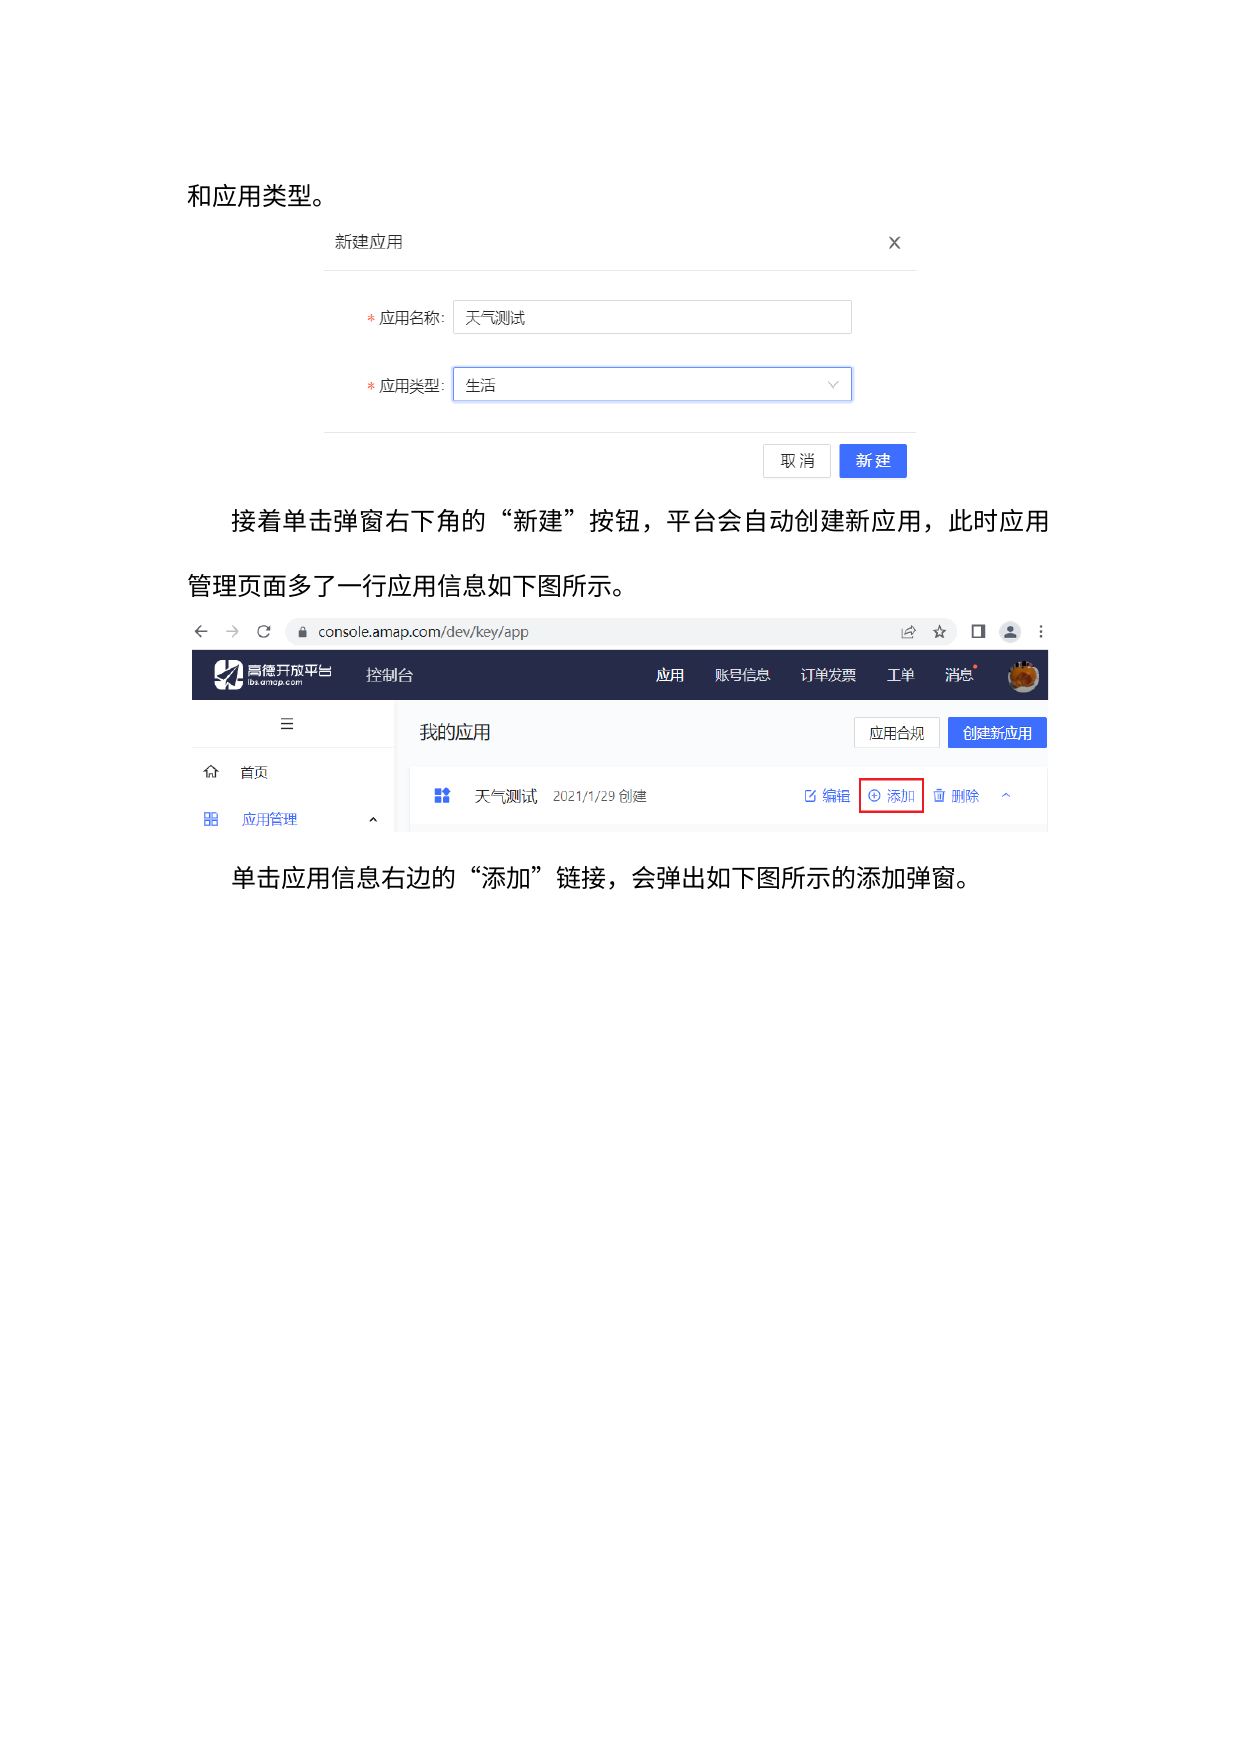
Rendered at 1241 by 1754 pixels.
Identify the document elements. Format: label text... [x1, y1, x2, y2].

picture [323, 227, 917, 485]
text 接着单击弹窗右下角的“新建”按钮，平台会自动创建新应用，此时应用管理页面多了一行应用信息如下图所示。 [187, 487, 1053, 617]
text 单击应用信息右边的“添加”链接，会弹出如下图所示的添加弹窗。 [187, 844, 1053, 909]
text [187, 162, 1053, 227]
picture [192, 617, 1049, 832]
